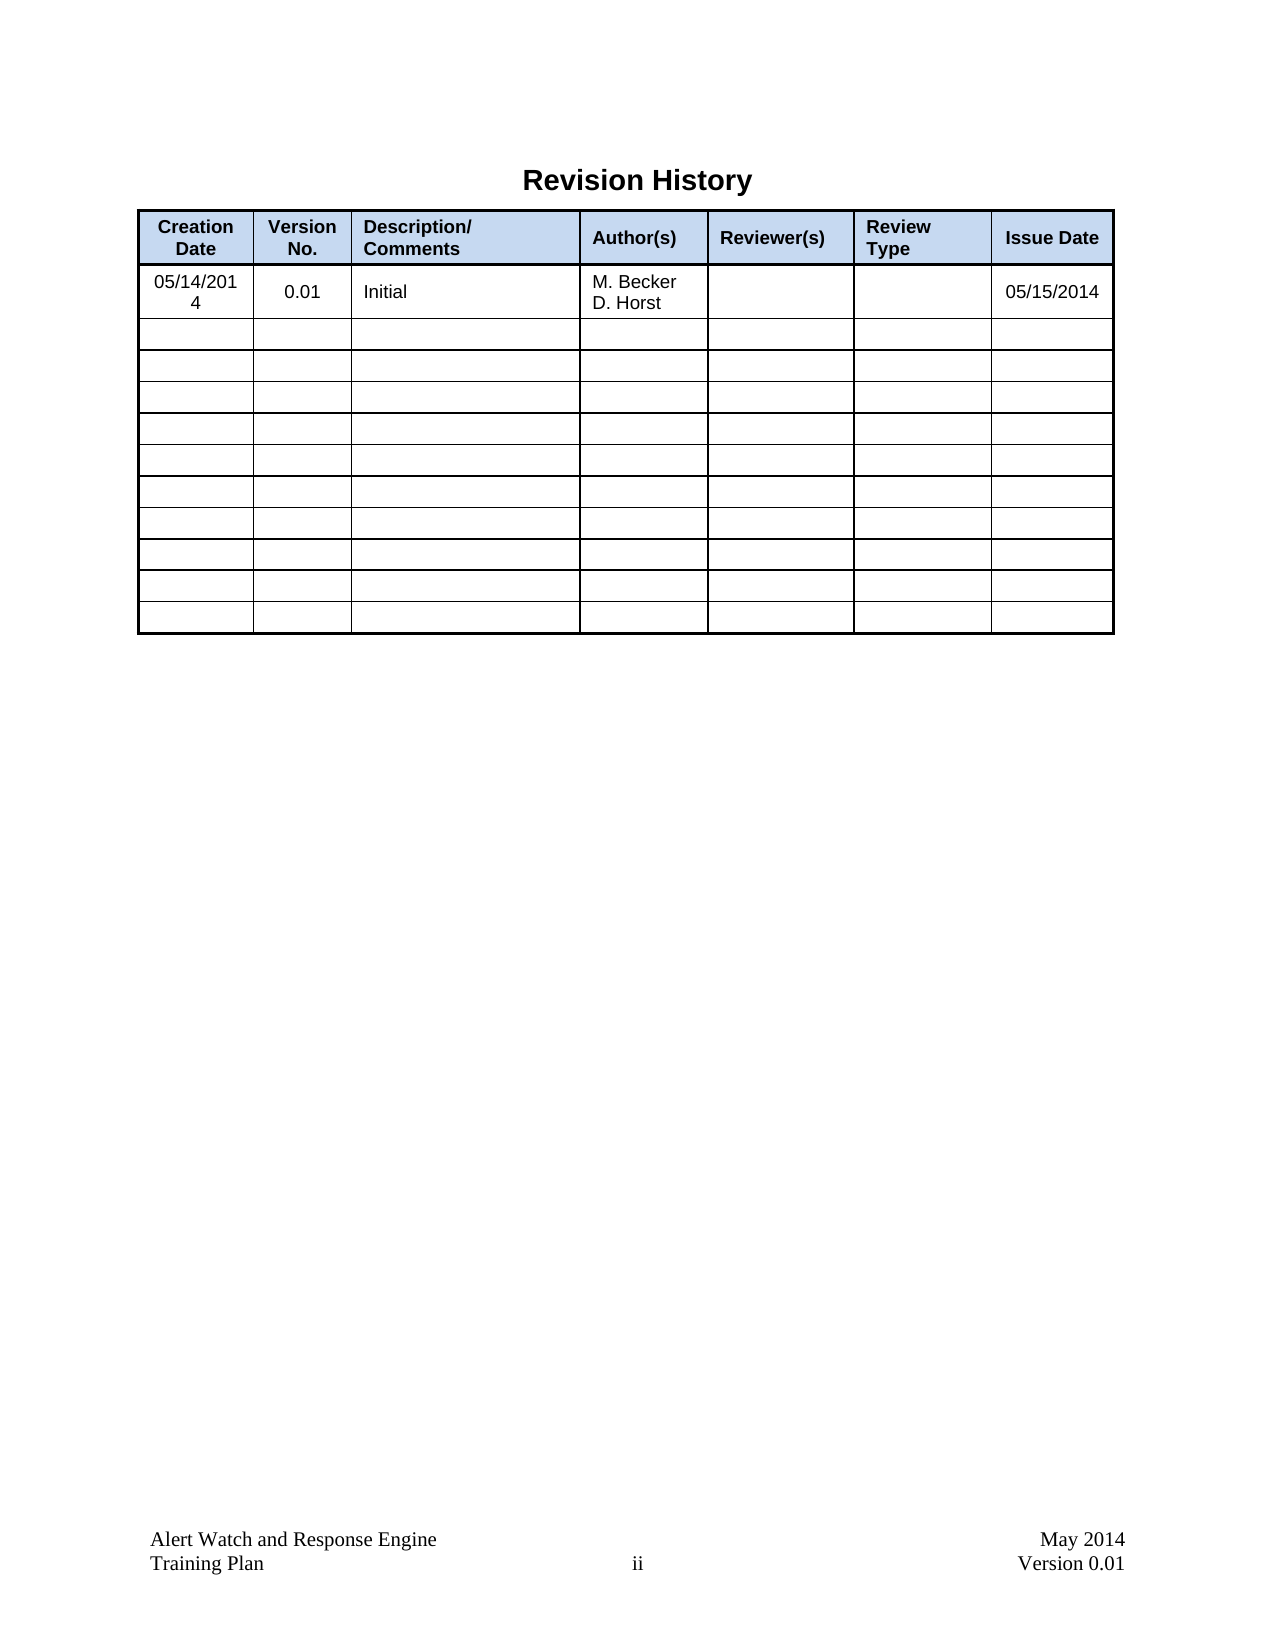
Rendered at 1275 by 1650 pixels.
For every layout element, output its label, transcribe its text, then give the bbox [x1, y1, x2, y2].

table_header Issue Date [992, 212, 1112, 263]
table_cell [140, 602, 253, 632]
table_cell [581, 602, 707, 632]
table_cell [352, 540, 579, 569]
table_header Review Type [855, 212, 991, 263]
table_cell [254, 445, 351, 475]
table_cell [254, 414, 351, 443]
table_header Author(s) [581, 212, 707, 263]
table_cell [581, 319, 707, 349]
table_header Version No. [254, 212, 351, 263]
table_cell [140, 571, 253, 601]
table_cell [709, 602, 853, 632]
table_cell [992, 602, 1112, 632]
table_cell 0.01 [254, 266, 351, 318]
table_cell [140, 508, 253, 538]
table_cell [140, 477, 253, 506]
table_cell [581, 477, 707, 506]
table_cell [992, 445, 1112, 475]
table_cell [254, 477, 351, 506]
table_cell [254, 602, 351, 632]
table_cell [581, 540, 707, 569]
table_cell [855, 351, 991, 381]
table_cell [581, 351, 707, 381]
table_cell Initial [352, 266, 579, 318]
table_cell [855, 445, 991, 475]
table_cell [254, 382, 351, 412]
table_cell [855, 414, 991, 443]
table_cell [352, 477, 579, 506]
table_header Creation Date [140, 212, 253, 263]
table_cell [140, 414, 253, 443]
table_cell [140, 319, 253, 349]
table_cell [855, 508, 991, 538]
table_cell [352, 571, 579, 601]
table_cell [855, 382, 991, 412]
table_cell [855, 571, 991, 601]
table_cell [992, 508, 1112, 538]
table_cell [352, 351, 579, 381]
table_cell [140, 382, 253, 412]
table_cell [352, 602, 579, 632]
table_cell [352, 382, 579, 412]
table_cell [855, 602, 991, 632]
table_cell [352, 508, 579, 538]
table_cell [992, 571, 1112, 601]
table_cell [709, 445, 853, 475]
table_cell M. Becker D. Horst [581, 266, 707, 318]
table_cell [581, 414, 707, 443]
table_cell [709, 351, 853, 381]
table_header Description/Comments [352, 212, 579, 263]
table_cell [140, 351, 253, 381]
table_header Reviewer(s) [709, 212, 853, 263]
table_cell [855, 266, 991, 318]
table_cell [352, 445, 579, 475]
table_cell [992, 540, 1112, 569]
table_cell 05/14/2014 [140, 266, 253, 318]
table_cell [140, 445, 253, 475]
table_cell [581, 445, 707, 475]
table_cell [709, 508, 853, 538]
table_cell [254, 508, 351, 538]
table_cell [992, 382, 1112, 412]
table_cell [254, 351, 351, 381]
table_cell [709, 477, 853, 506]
table_cell [254, 540, 351, 569]
table_cell [140, 540, 253, 569]
table_cell [254, 571, 351, 601]
table_cell [352, 414, 579, 443]
table_cell [352, 319, 579, 349]
table_cell [855, 319, 991, 349]
table_cell [709, 319, 853, 349]
table_cell [709, 571, 853, 601]
table_cell [992, 414, 1112, 443]
table_cell [855, 477, 991, 506]
table_cell [992, 477, 1112, 506]
table_cell [581, 382, 707, 412]
table_cell [709, 414, 853, 443]
table_cell [709, 266, 853, 318]
table_cell 05/15/2014 [992, 266, 1112, 318]
table_cell [254, 319, 351, 349]
title Revision History [150, 162, 1125, 196]
table_cell [709, 382, 853, 412]
table_cell [581, 508, 707, 538]
table_cell [581, 571, 707, 601]
table_cell [709, 540, 853, 569]
table_cell [992, 351, 1112, 381]
table_cell [992, 319, 1112, 349]
table_cell [855, 540, 991, 569]
